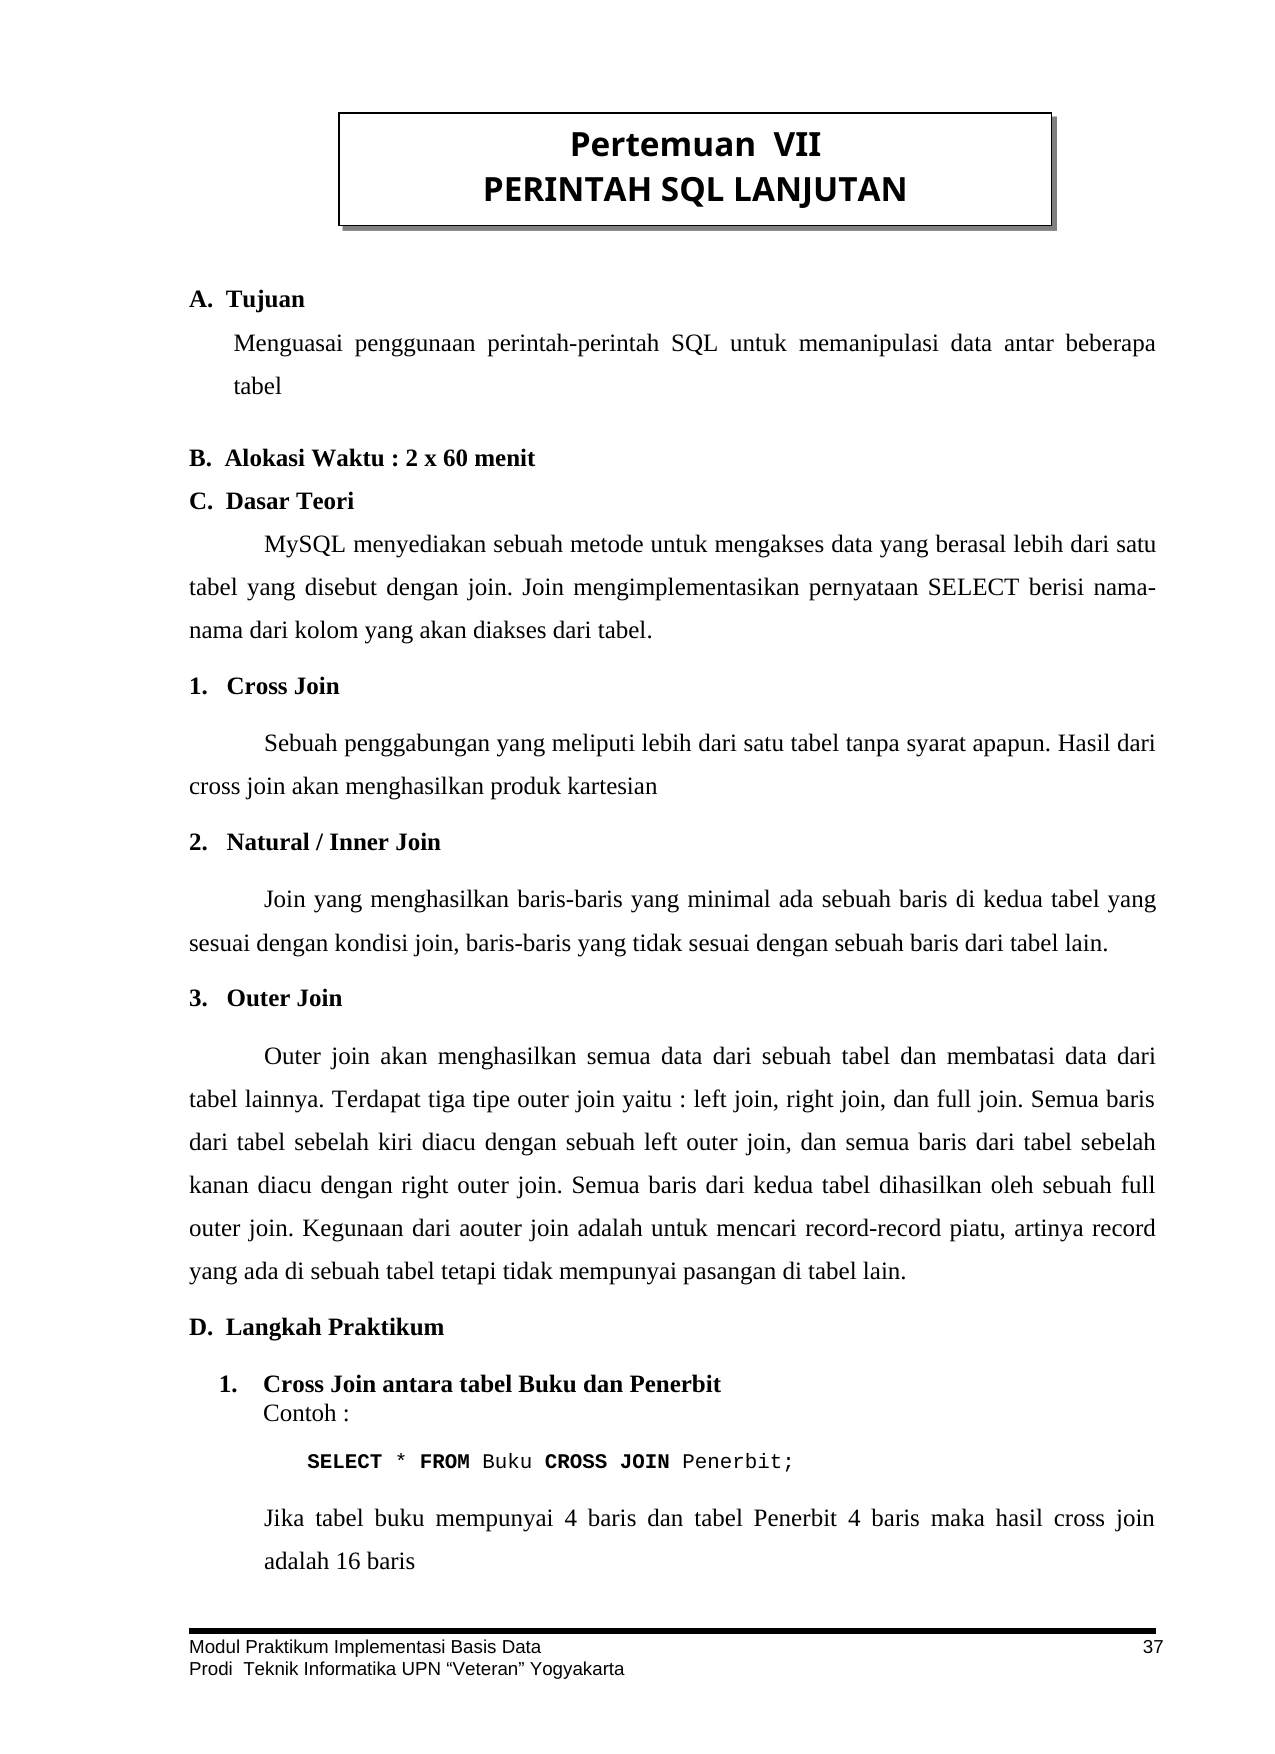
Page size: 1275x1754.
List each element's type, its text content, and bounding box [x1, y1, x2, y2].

text MySQL menyediakan sebuah metode untuk mengakses data yang berasal lebih dari satu tabel yang disebut dengan join. Join mengimplementasikan pernyataan SELECT berisi nama-nama dari kolom yang akan diakses dari tabel. [189, 529, 1157, 644]
text Contoh : [263, 1398, 1157, 1427]
list Natural / Inner Join [189, 827, 1157, 856]
text SELECT * FROM Buku CROSS JOIN Penerbit; [307, 1451, 1157, 1474]
text 1. Cross Join antara tabel Buku dan Penerbit [218, 1369, 1157, 1398]
text Join yang menghasilkan baris-baris yang minimal ada sebuah baris di kedua tabel yang sesuai dengan kondisi join, baris-baris yang tidak sesuai dengan sebuah baris dari tabel lain. [189, 884, 1157, 956]
text Menguasai penggunaan perintah-perintah SQL untuk memanipulasi data antar beberapa tabel [233, 328, 1157, 399]
text Jika tabel buku mempunyai 4 baris dan tabel Penerbit 4 baris maka hasil cross join adalah 16 baris [264, 1503, 1157, 1575]
text B. Alokasi Waktu : 2 x 60 menit [189, 443, 1157, 471]
text Sebuah penggabungan yang meliputi lebih dari satu tabel tanpa syarat apapun. Hasil dari cross join akan menghasilkan produk kartesian [189, 728, 1157, 800]
text D. Langkah Praktikum [189, 1312, 1157, 1341]
list Cross Join [189, 671, 1157, 699]
text C. Dasar Teori [189, 486, 1157, 514]
text Outer join akan menghasilkan semua data dari sebuah tabel dan membatasi data dari tabel lainnya. Terdapat tiga tipe outer join yaitu : left join, right join, dan full join. Semua baris dari tabel sebelah kiri diacu dengan sebuah left outer join, dan semua baris dari tabel sebelah kanan diacu dengan right outer join. Semua baris dari kedua tabel dihasilkan oleh sebuah full outer join. Kegunaan dari aouter join adalah untuk mencari record-record piatu, artinya record yang ada di sebuah tabel tetapi tidak mempunyai pasangan di tabel lain. [189, 1041, 1157, 1285]
list Outer Join [189, 983, 1157, 1012]
text A. Tujuan [189, 284, 1157, 313]
